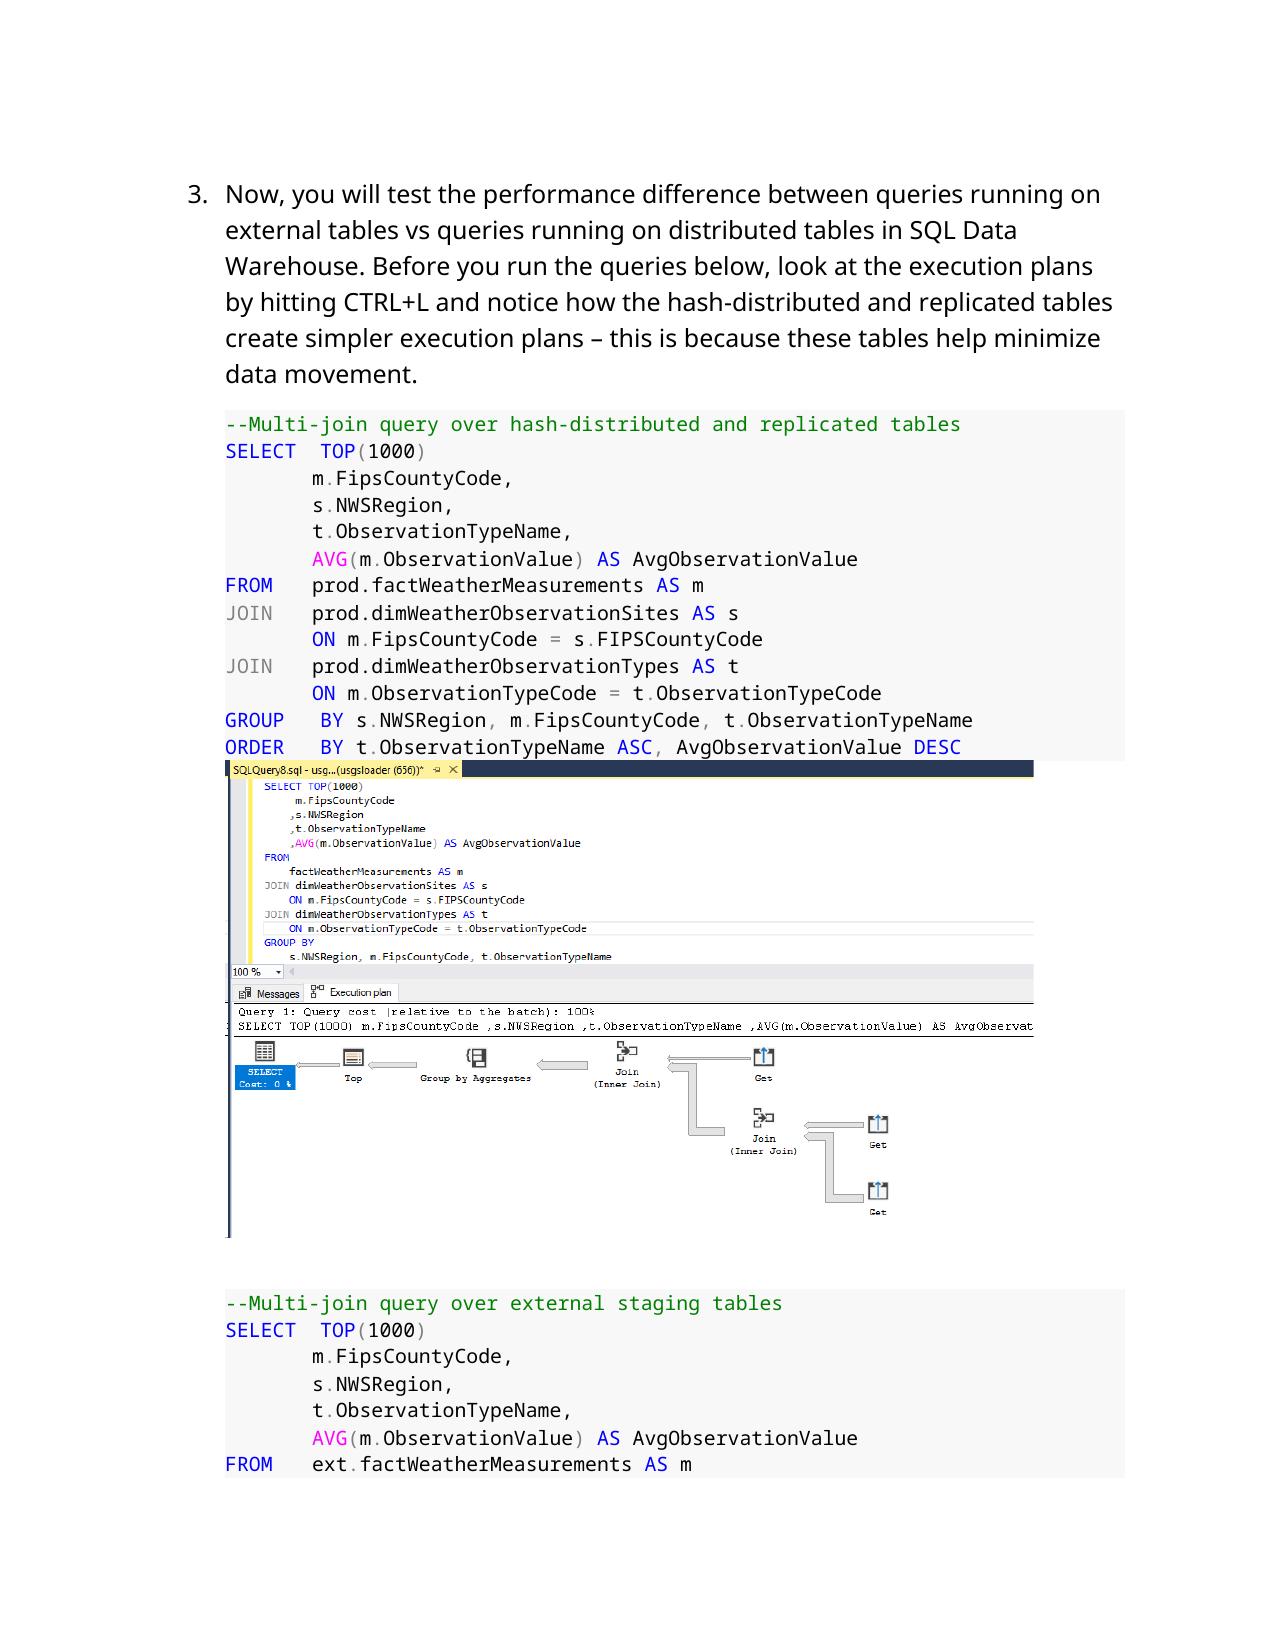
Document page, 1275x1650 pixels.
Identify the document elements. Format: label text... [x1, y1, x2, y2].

text FROM ext.factWeatherMeasurements AS m [225, 1451, 1125, 1478]
text SELECT TOP(1000) [225, 437, 1125, 464]
text ORDER BY t.ObservationTypeName ASC, AvgObservationValue DESC [225, 734, 1125, 761]
text t.ObservationTypeName, [225, 518, 1125, 545]
text t.ObservationTypeName, [225, 1397, 1125, 1424]
text m.FipsCountyCode, [225, 464, 1125, 491]
text AVG(m.ObservationValue) AS AvgObservationValue [225, 1424, 1125, 1451]
text GROUP BY s.NWSRegion, m.FipsCountyCode, t.ObservationTypeName [225, 707, 1125, 734]
text s.NWSRegion, [225, 1370, 1125, 1397]
text ON m.ObservationTypeCode = t.ObservationTypeCode [225, 680, 1125, 707]
text SELECT TOP(1000) [225, 1316, 1125, 1343]
text JOIN prod.dimWeatherObservationSites AS s [225, 599, 1125, 626]
text m.FipsCountyCode, [225, 1343, 1125, 1370]
text --Multi-join query over external staging tables [225, 1289, 1125, 1316]
picture [225, 760, 1034, 1238]
text AVG(m.ObservationValue) AS AvgObservationValue [225, 545, 1125, 572]
text s.NWSRegion, [225, 491, 1125, 518]
text FROM prod.factWeatherMeasurements AS m [225, 572, 1125, 599]
list Now, you will test the performance difference between queries running on external tables vs queries running on distributed tables in SQL Data Warehouse. Before you run the queries below, look at the execution plans by hitting CTRL+L and notice how the hash-distributed and replicated tables create simpler execution plans – this is because these tables help minimize data movement. [187, 177, 1125, 391]
text JOIN prod.dimWeatherObservationTypes AS t [225, 653, 1125, 680]
text --Multi-join query over hash-distributed and replicated tables [225, 410, 1125, 437]
text ON m.FipsCountyCode = s.FIPSCountyCode [225, 626, 1125, 653]
